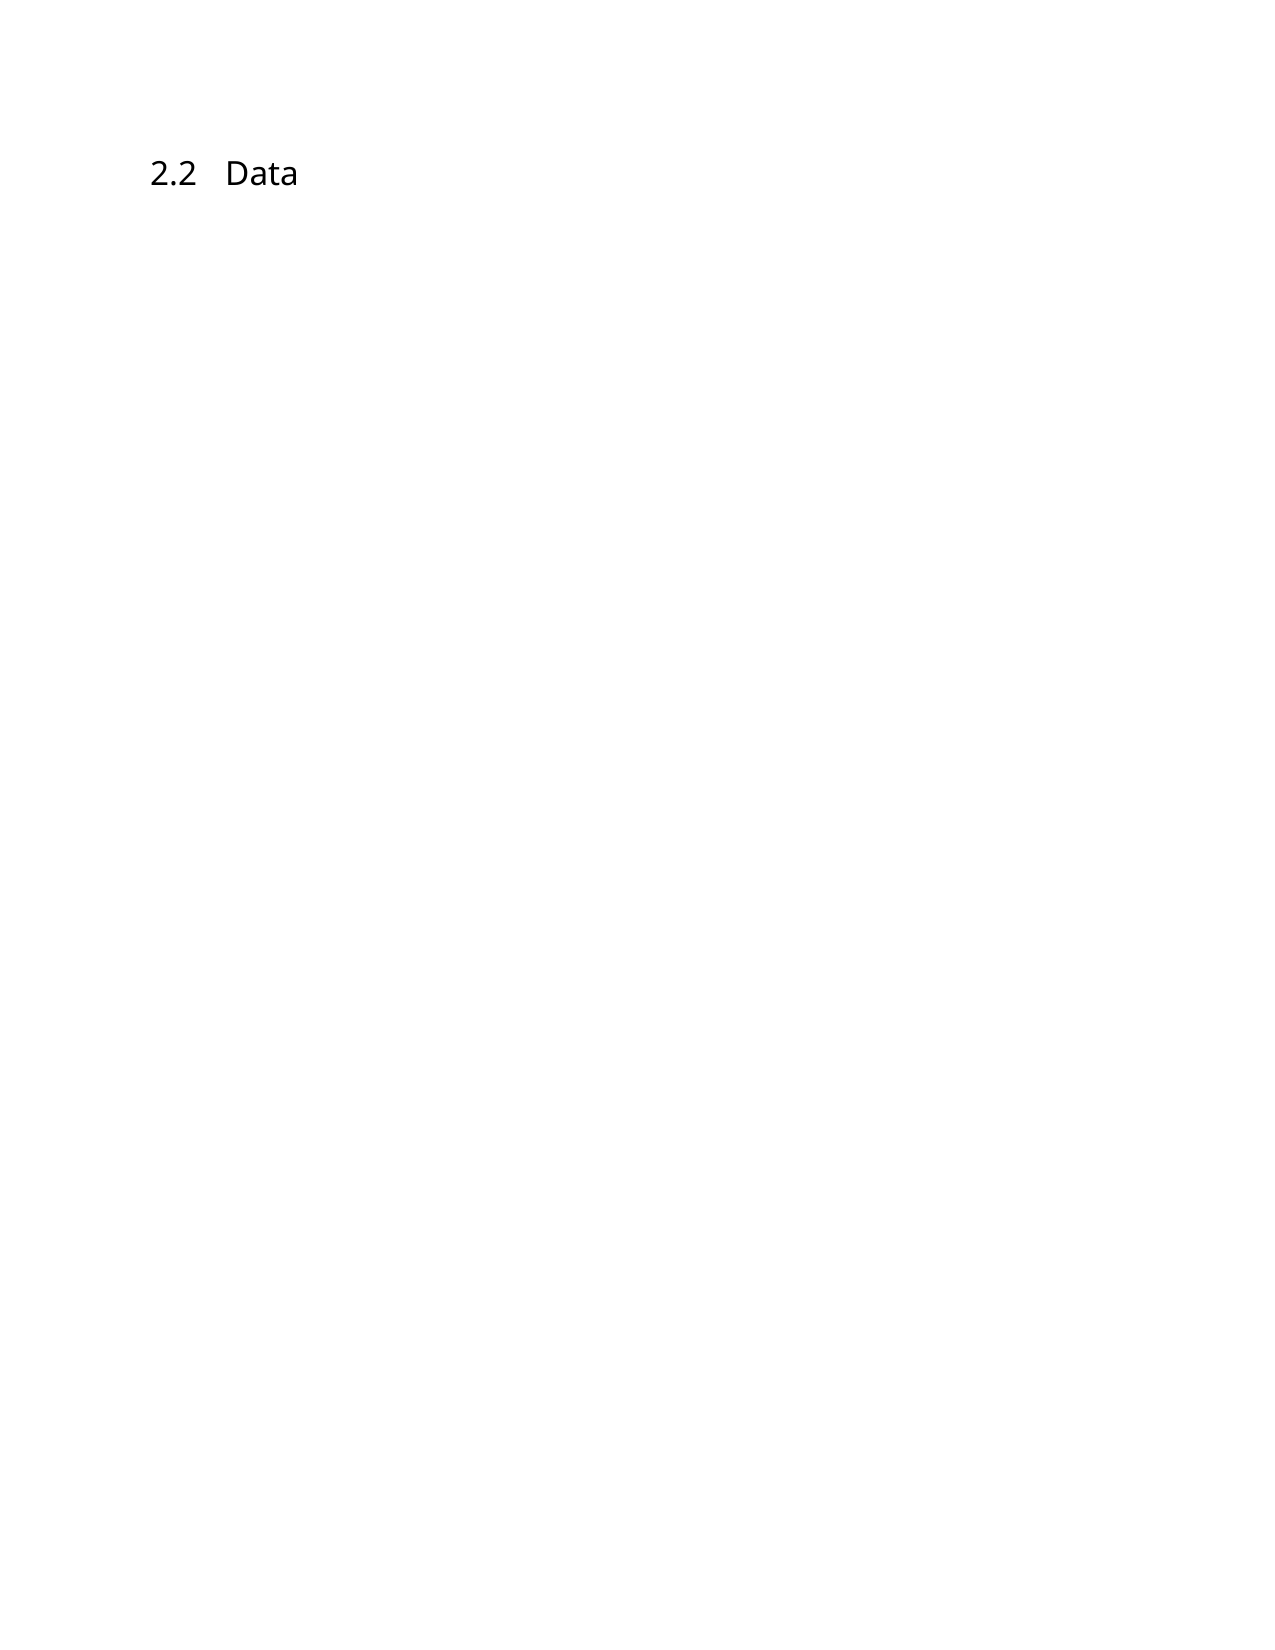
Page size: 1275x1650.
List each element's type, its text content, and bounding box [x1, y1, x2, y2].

subtitle 2.2 Data [150, 150, 1125, 195]
